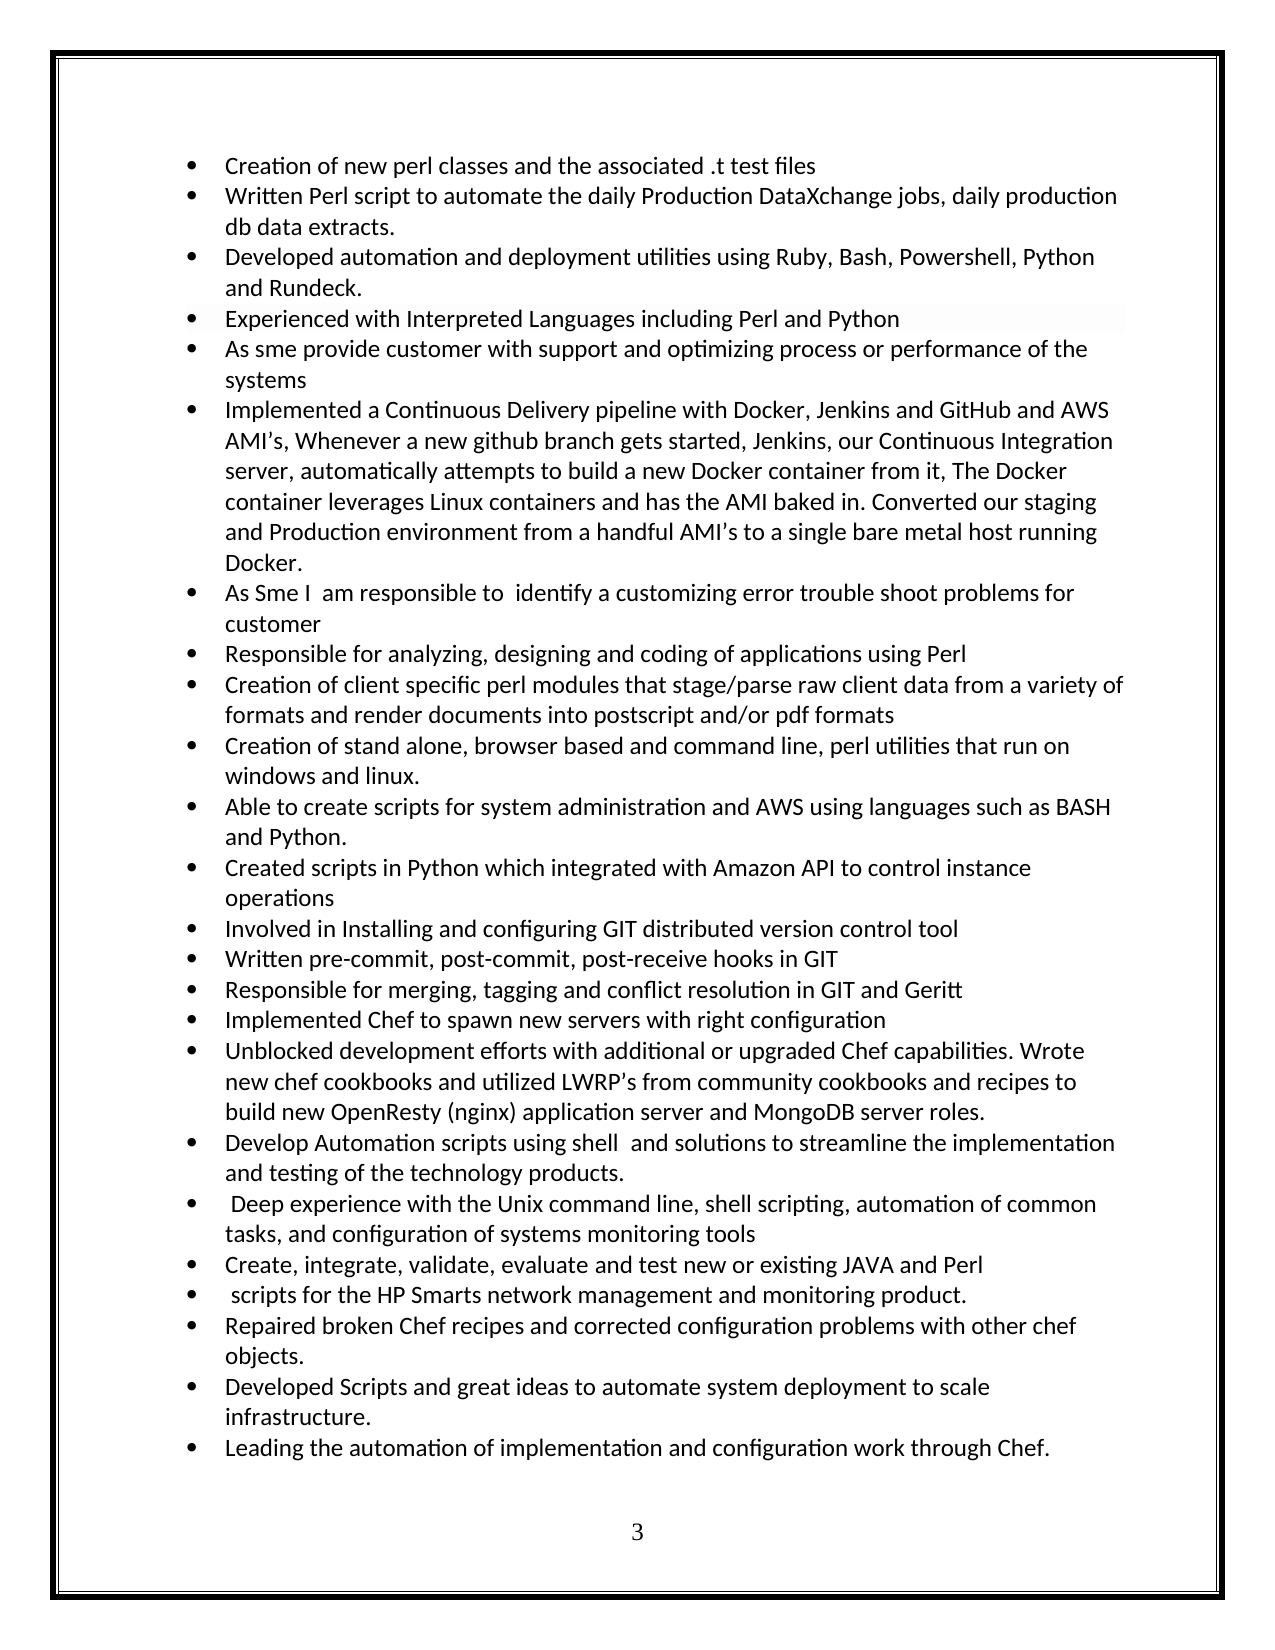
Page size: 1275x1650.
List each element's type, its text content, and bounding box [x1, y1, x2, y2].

list Involved in Installing and configuring GIT distributed version control tool [187, 913, 1125, 944]
list As sme provide customer with support and optimizing process or performance of the systems [187, 333, 1125, 394]
list Unblocked development efforts with additional or upgraded Chef capabilities. Wrote new chef cookbooks and utilized LWRP’s from community cookbooks and recipes to build new OpenResty (nginx) application server and MongoDB server roles. [187, 1035, 1125, 1127]
list Developed automation and deployment utilities using Ruby, Bash, Powershell, Python and Rundeck. [187, 242, 1125, 303]
list Implemented Chef to spawn new servers with right configuration [187, 1005, 1125, 1035]
list scripts for the HP Smarts network management and monitoring product. [187, 1279, 1125, 1310]
list Creation of stand alone, browser based and command line, perl utilities that run on windows and linux. [187, 730, 1125, 791]
list Deep experience with the Unix command line, shell scripting, automation of common tasks, and configuration of systems monitoring tools [187, 1188, 1125, 1249]
list Leading the automation of implementation and configuration work through Chef. [187, 1432, 1125, 1462]
list Developed Scripts and great ideas to automate system deployment to scale infrastructure. [187, 1371, 1125, 1432]
list Able to create scripts for system administration and AWS using languages such as BASH and Python. [187, 791, 1125, 852]
list Created scripts in Python which integrated with Amazon API to control instance operations [187, 852, 1125, 913]
list Written Perl script to automate the daily Production DataXchange jobs, daily production db data extracts. [187, 181, 1125, 242]
list Responsible for merging, tagging and conflict resolution in GIT and Geritt [187, 974, 1125, 1005]
list Develop Automation scripts using shell and solutions to streamline the implementation and testing of the technology products. [187, 1127, 1125, 1188]
list As Sme I am responsible to identify a customizing error trouble shoot problems for customer [187, 577, 1125, 638]
list Experienced with Interpreted Languages including Perl and Python [187, 303, 1125, 333]
list Written pre-commit, post-commit, post-receive hooks in GIT [187, 944, 1125, 974]
list Creation of new perl classes and the associated .t test files [187, 150, 1125, 181]
list Create, integrate, validate, evaluate and test new or existing JAVA and Perl [187, 1249, 1125, 1279]
list Implemented a Continuous Delivery pipeline with Docker, Jenkins and GitHub and AWS AMI’s, Whenever a new github branch gets started, Jenkins, our Continuous Integration server, automatically attempts to build a new Docker container from it, The Docker container leverages Linux containers and has the AMI baked in. Converted our staging and Production environment from a handful AMI’s to a single bare metal host running Docker. [187, 394, 1125, 577]
list Repaired broken Chef recipes and corrected configuration problems with other chef objects. [187, 1310, 1125, 1371]
list Creation of client specific perl modules that stage/parse raw client data from a variety of formats and render documents into postscript and/or pdf formats [187, 669, 1125, 730]
list Responsible for analyzing, designing and coding of applications using Perl [187, 638, 1125, 669]
